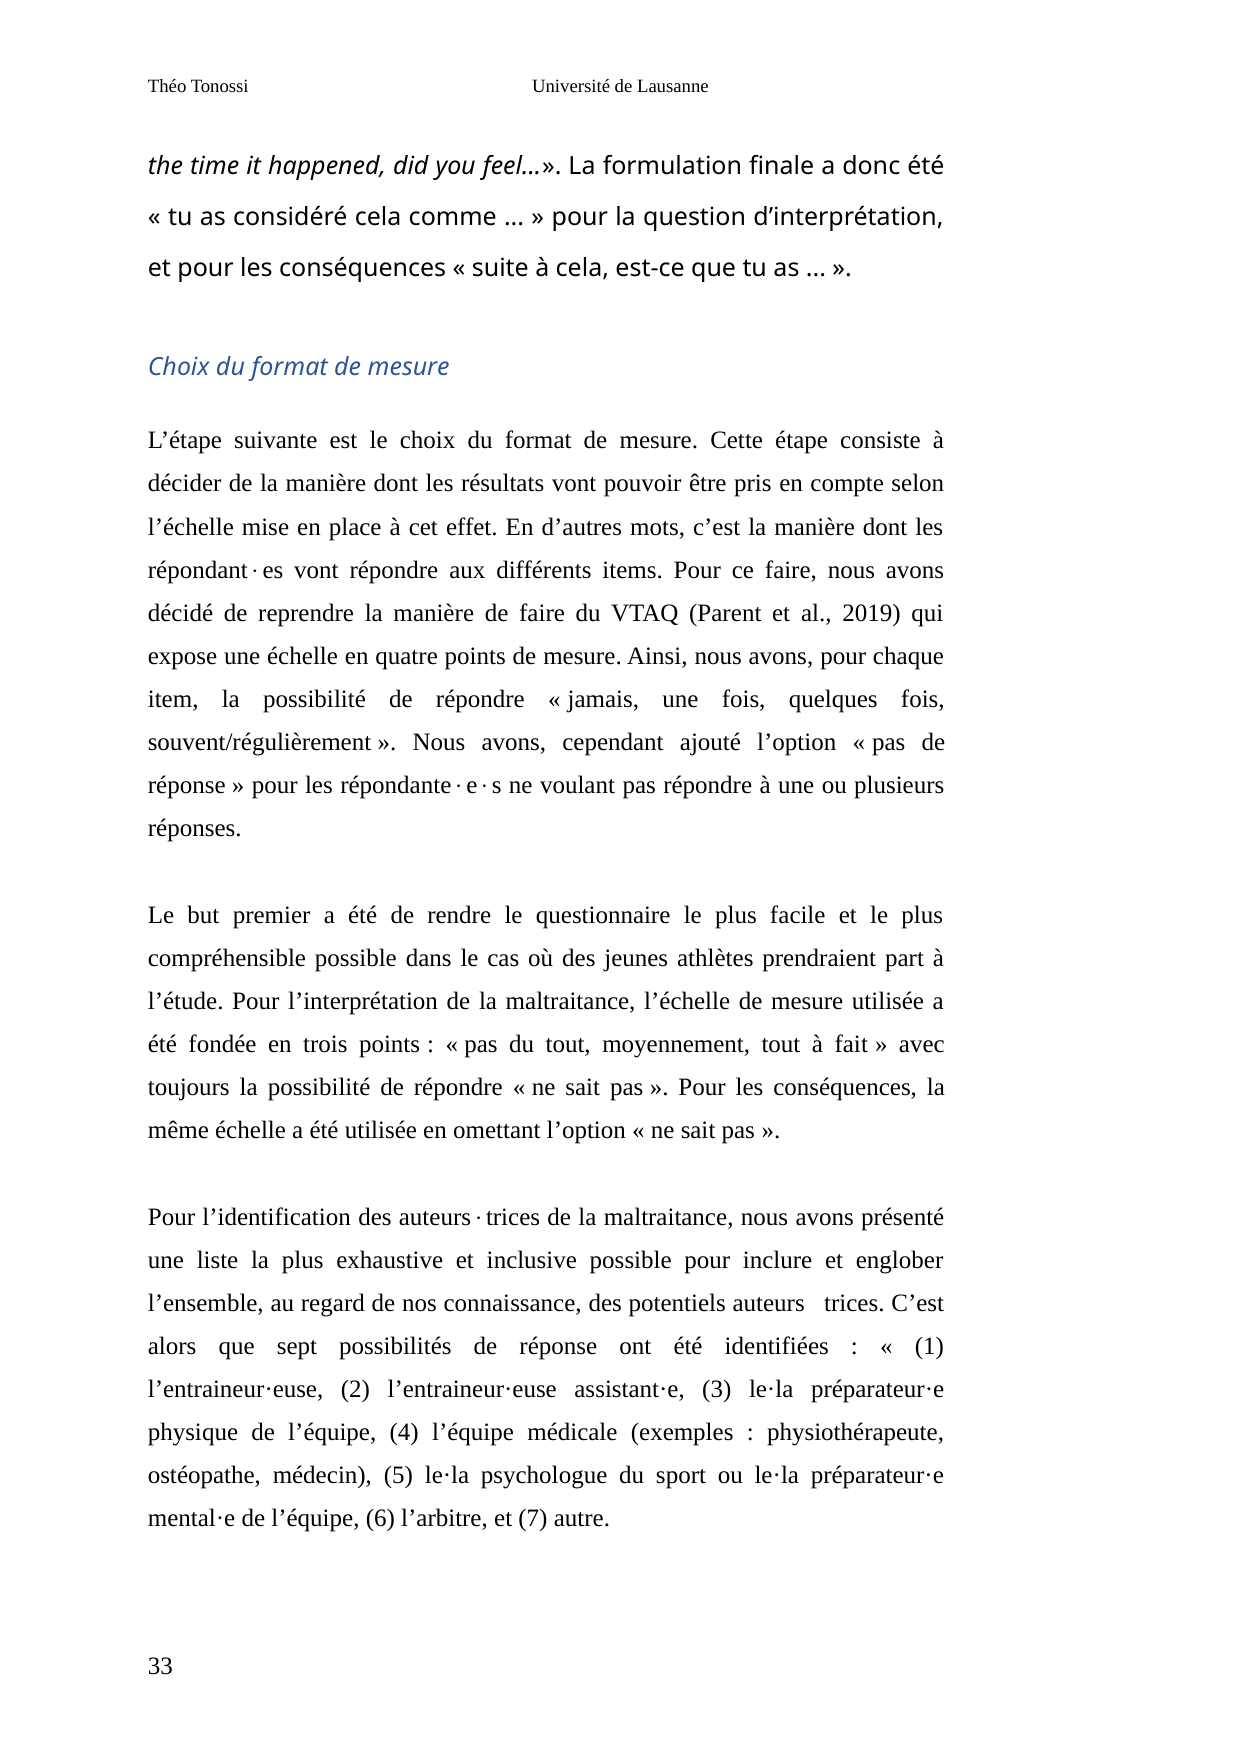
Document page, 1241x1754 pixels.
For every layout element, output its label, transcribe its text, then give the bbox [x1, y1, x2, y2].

text Le but premier a été de rendre le questionnaire le plus facile et le plus compréhensible possible dans le cas où des jeunes athlètes prendraient part à l’étude. Pour l’interprétation de la maltraitance, l’échelle de mesure utilisée a été fondée en trois points : « pas du tout, moyennement, tout à fait » avec toujours la possibilité de répondre « ne sait pas ». Pour les conséquences, la même échelle a été utilisée en omettant l’option « ne sait pas ». [148, 900, 945, 1144]
subtitle Choix du format de mesure [148, 348, 945, 382]
text Pour l’identification des auteurstrices de la maltraitance, nous avons présenté une liste la plus exhaustive et inclusive possible pour inclure et englober l’ensemble, au regard de nos connaissance, des potentiels auteurstrices. C’est alors que sept possibilités de réponse ont été identifiées : « (1) l’entraineur·euse, (2) l’entraineur·euse assistant·e, (3) le·la préparateur·e physique de l’équipe, (4) l’équipe médicale (exemples : physiothérapeute, ostéopathe, médecin), (5) le·la psychologue du sport ou le·la préparateur·e mental·e de l’équipe, (6) l’arbitre, et (7) autre. [148, 1202, 945, 1532]
text L’étape suivante est le choix du format de mesure. Cette étape consiste à décider de la manière dont les résultats vont pouvoir être pris en compte selon l’échelle mise en place à cet effet. En d’autres mots, c’est la manière dont les répondantes vont répondre aux différents items. Pour ce faire, nous avons décidé de reprendre la manière de faire du VTAQ (Parent et al., 2019) qui expose une échelle en quatre points de mesure. Ainsi, nous avons, pour chaque item, la possibilité de répondre « jamais, une fois, quelques fois, souvent/régulièrement ». Nous avons, cependant ajouté l’option « pas de réponse » pour les répondantees ne voulant pas répondre à une ou plusieurs réponses. [148, 425, 945, 842]
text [148, 148, 945, 284]
